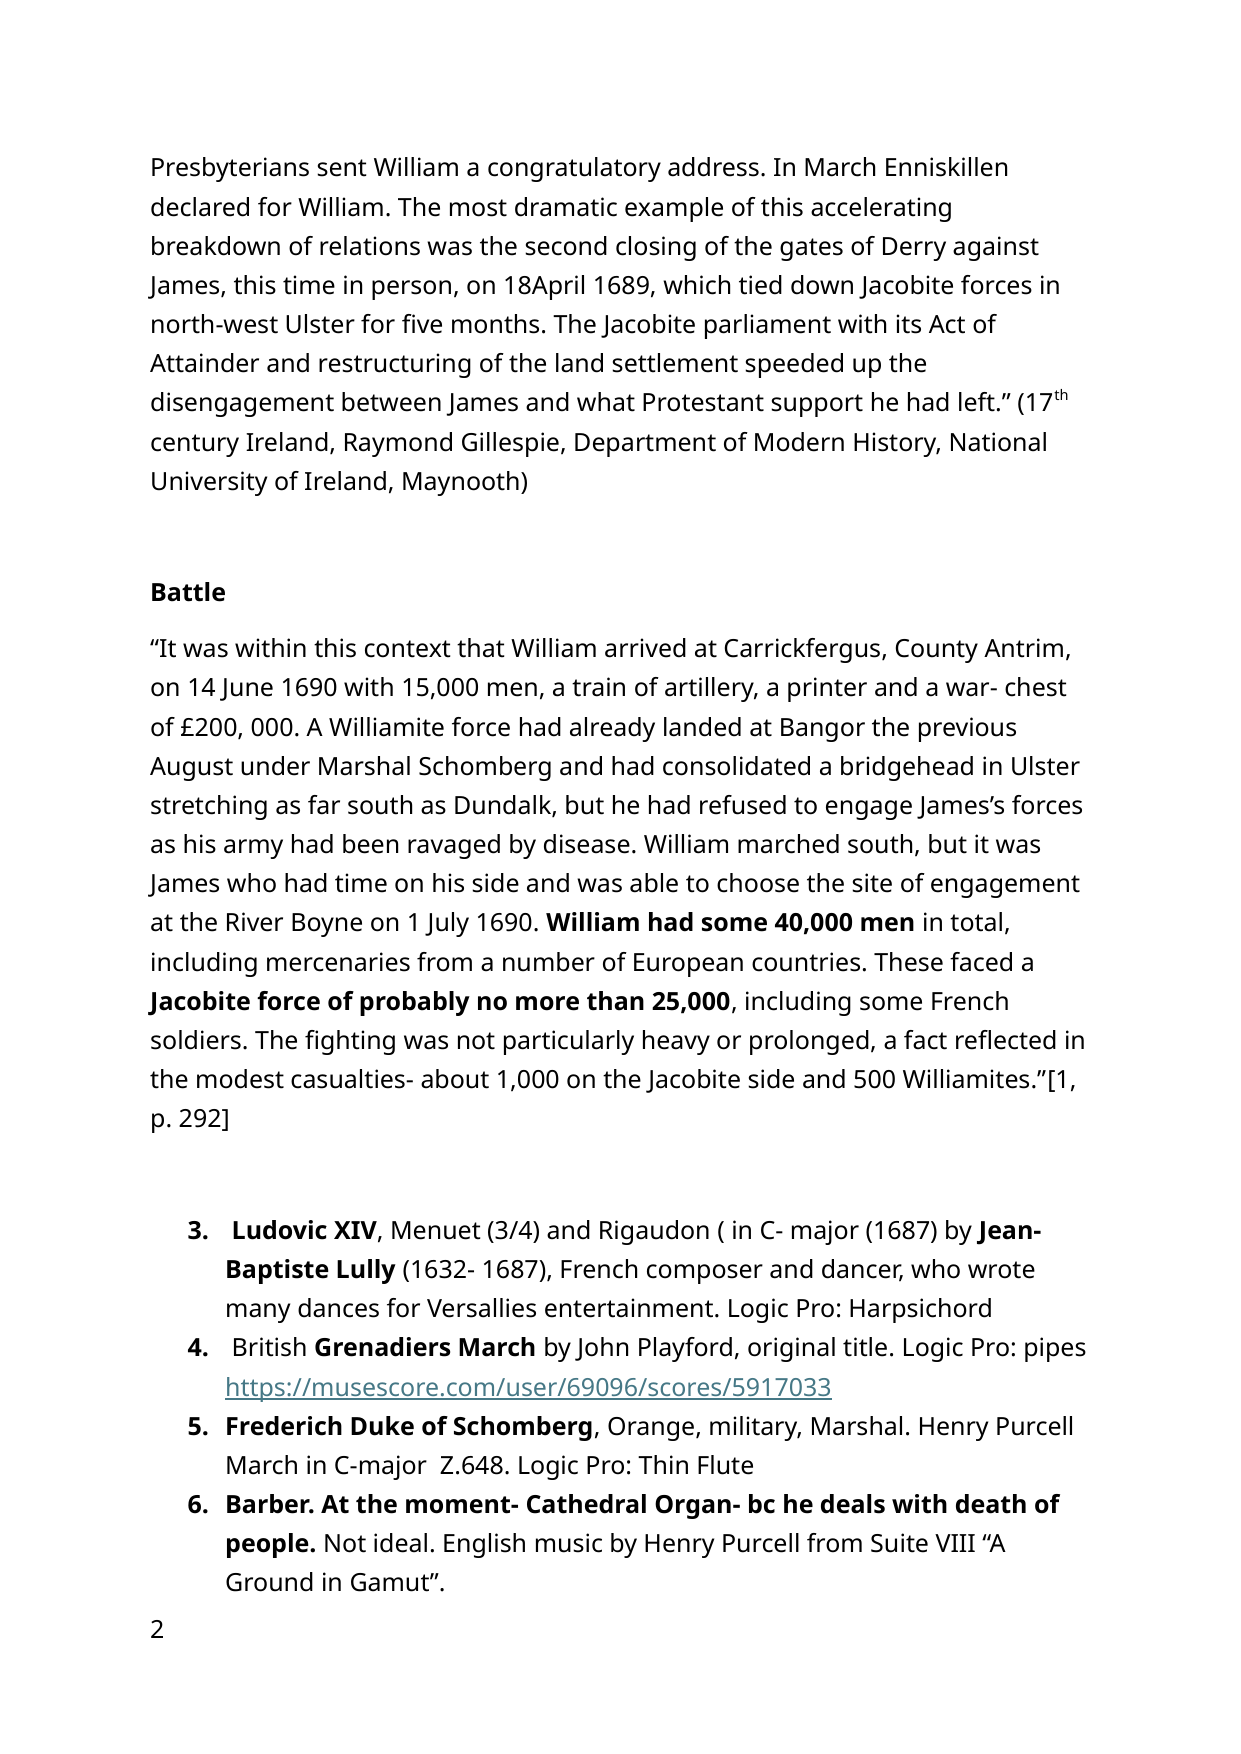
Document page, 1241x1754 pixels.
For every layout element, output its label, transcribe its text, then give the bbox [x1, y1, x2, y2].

list British Grenadiers March by John Playford, original title. Logic Pro: pipes https://musescore.com/user/69096/scores/5917033 [187, 1330, 1090, 1403]
list Barber. At the moment- Cathedral Organ- bc he deals with death of people. Not ideal. English music by Henry Purcell from Suite VIII “A Ground in Gamut”. [187, 1487, 1090, 1599]
text “It was within this context that William arrived at Carrickfergus, County Antrim, on 14 June 1690 with 15,000 men, a train of artillery, a printer and a war- chest of £200, 000. A Williamite force had already landed at Bangor the previous August under Marshal Schomberg and had consolidated a bridgehead in Ulster stretching as far south as Dundalk, but he had refused to engage James’s forces as his army had been ravaged by disease. William marched south, but it was James who had time on his side and was able to choose the site of engagement at the River Boyne on 1 July 1690. William had some 40,000 men in total, including mercenaries from a number of European countries. These faced a Jacobite force of probably no more than 25,000, including some French soldiers. The fighting was not particularly heavy or prolonged, a fact reflected in the modest casualties- about 1,000 on the Jacobite side and 500 Williamites.”[1, p. 292] [150, 631, 1090, 1135]
list Frederich Duke of Schomberg, Orange, military, Marshal. Henry Purcell March in C-major Z.648. Logic Pro: Thin Flute [187, 1408, 1090, 1482]
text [150, 150, 1090, 497]
list Ludovic XIV, Menuet (3/4) and Rigaudon ( in C- major (1687) by Jean- Baptiste Lully (1632- 1687), French composer and dancer, who wrote many dances for Versallies entertainment. Logic Pro: Harpsichord [187, 1212, 1090, 1325]
text Battle [150, 575, 1090, 609]
